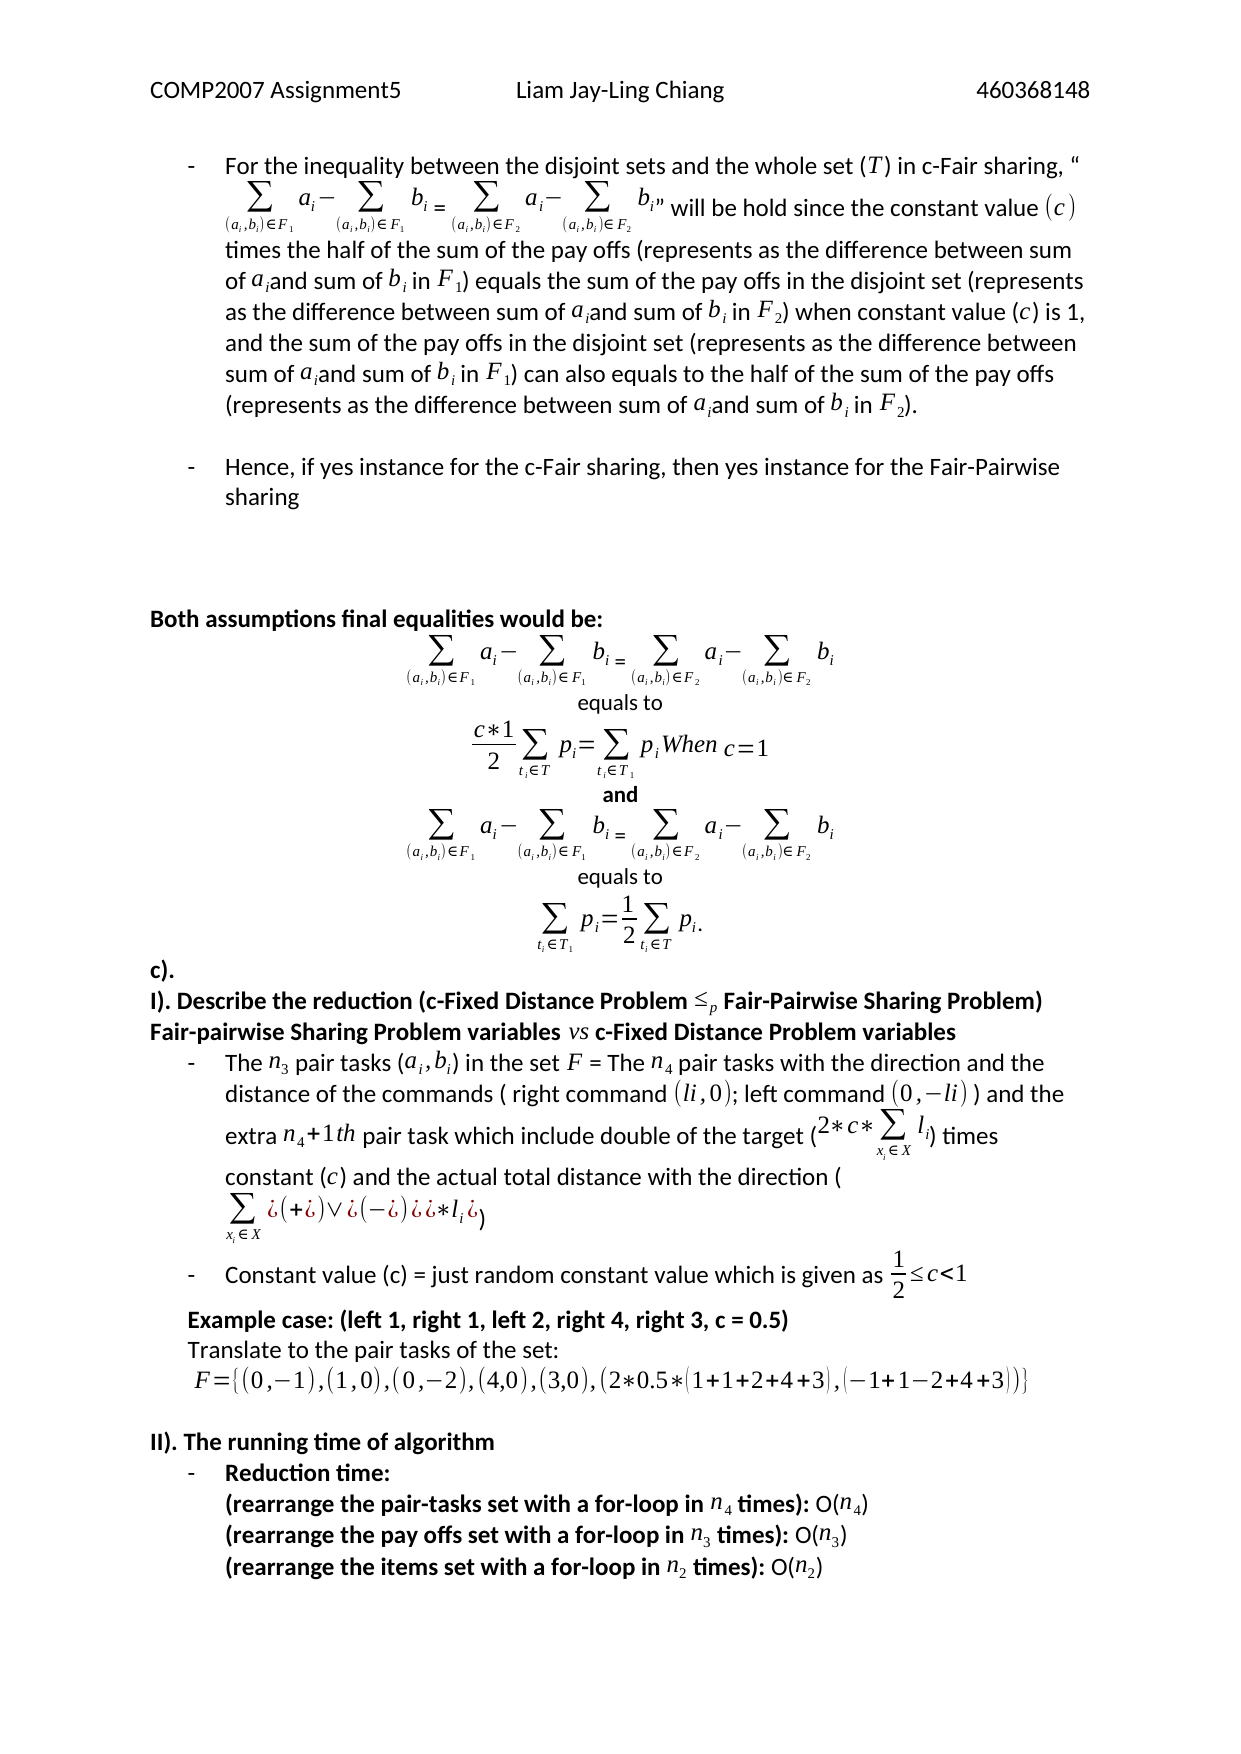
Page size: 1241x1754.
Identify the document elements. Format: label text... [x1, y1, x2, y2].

list For the inequality between the disjoint sets and the whole set () in c-Fair sharing, “ = ” will be hold since the constant value times the half of the sum of the pay offs (represents as the difference between sum of and sum of in ) equals the sum of the pay offs in the disjoint set (represents as the difference between sum of and sum of in ) when constant value () is 1, and the sum of the pay offs in the disjoint set (represents as the difference between sum of and sum of in ) can also equals to the half of the sum of the pay offs (represents as the difference between sum of and sum of in ). [187, 150, 1090, 420]
text c). [150, 954, 1090, 985]
list Constant value (c) = just random constant value which is given as [187, 1245, 1090, 1304]
list Hence, if yes instance for the c-Fair sharing, then yes instance for the Fair-Pairwise sharing [187, 451, 1090, 512]
list (rearrange the pair-tasks set with a for-loop in times): O() [225, 1488, 1090, 1519]
text I). Describe the reduction (c-Fixed Distance Problem Fair-Pairwise Sharing Problem) [150, 985, 1090, 1016]
text = [150, 634, 1090, 688]
list Reduction time: [187, 1457, 1090, 1488]
text and [150, 780, 1090, 808]
text = [150, 808, 1090, 862]
text Fair-pairwise Sharing Problem variables c-Fixed Distance Problem variables [150, 1016, 1090, 1047]
text equals to [150, 862, 1090, 890]
text Example case: (left 1, right 1, left 2, right 4, right 3, c = 0.5) [187, 1304, 1090, 1334]
text . [150, 890, 1090, 954]
text (rearrange the pay offs set with a for-loop in times): O() [225, 1519, 1090, 1550]
text Translate to the pair tasks of the set: [187, 1334, 1090, 1365]
text II). The running time of algorithm [150, 1427, 1090, 1457]
text Both assumptions final equalities would be: [150, 603, 1090, 634]
list The pair tasks () in the set = The pair tasks with the direction and the distance of the commands ( right command ; left command ) and the extra pair task which include double of the target () times constant () and the actual total distance with the direction () [187, 1047, 1090, 1245]
text equals to [150, 688, 1090, 716]
list (rearrange the items set with a for-loop in times): O() [225, 1550, 1090, 1582]
